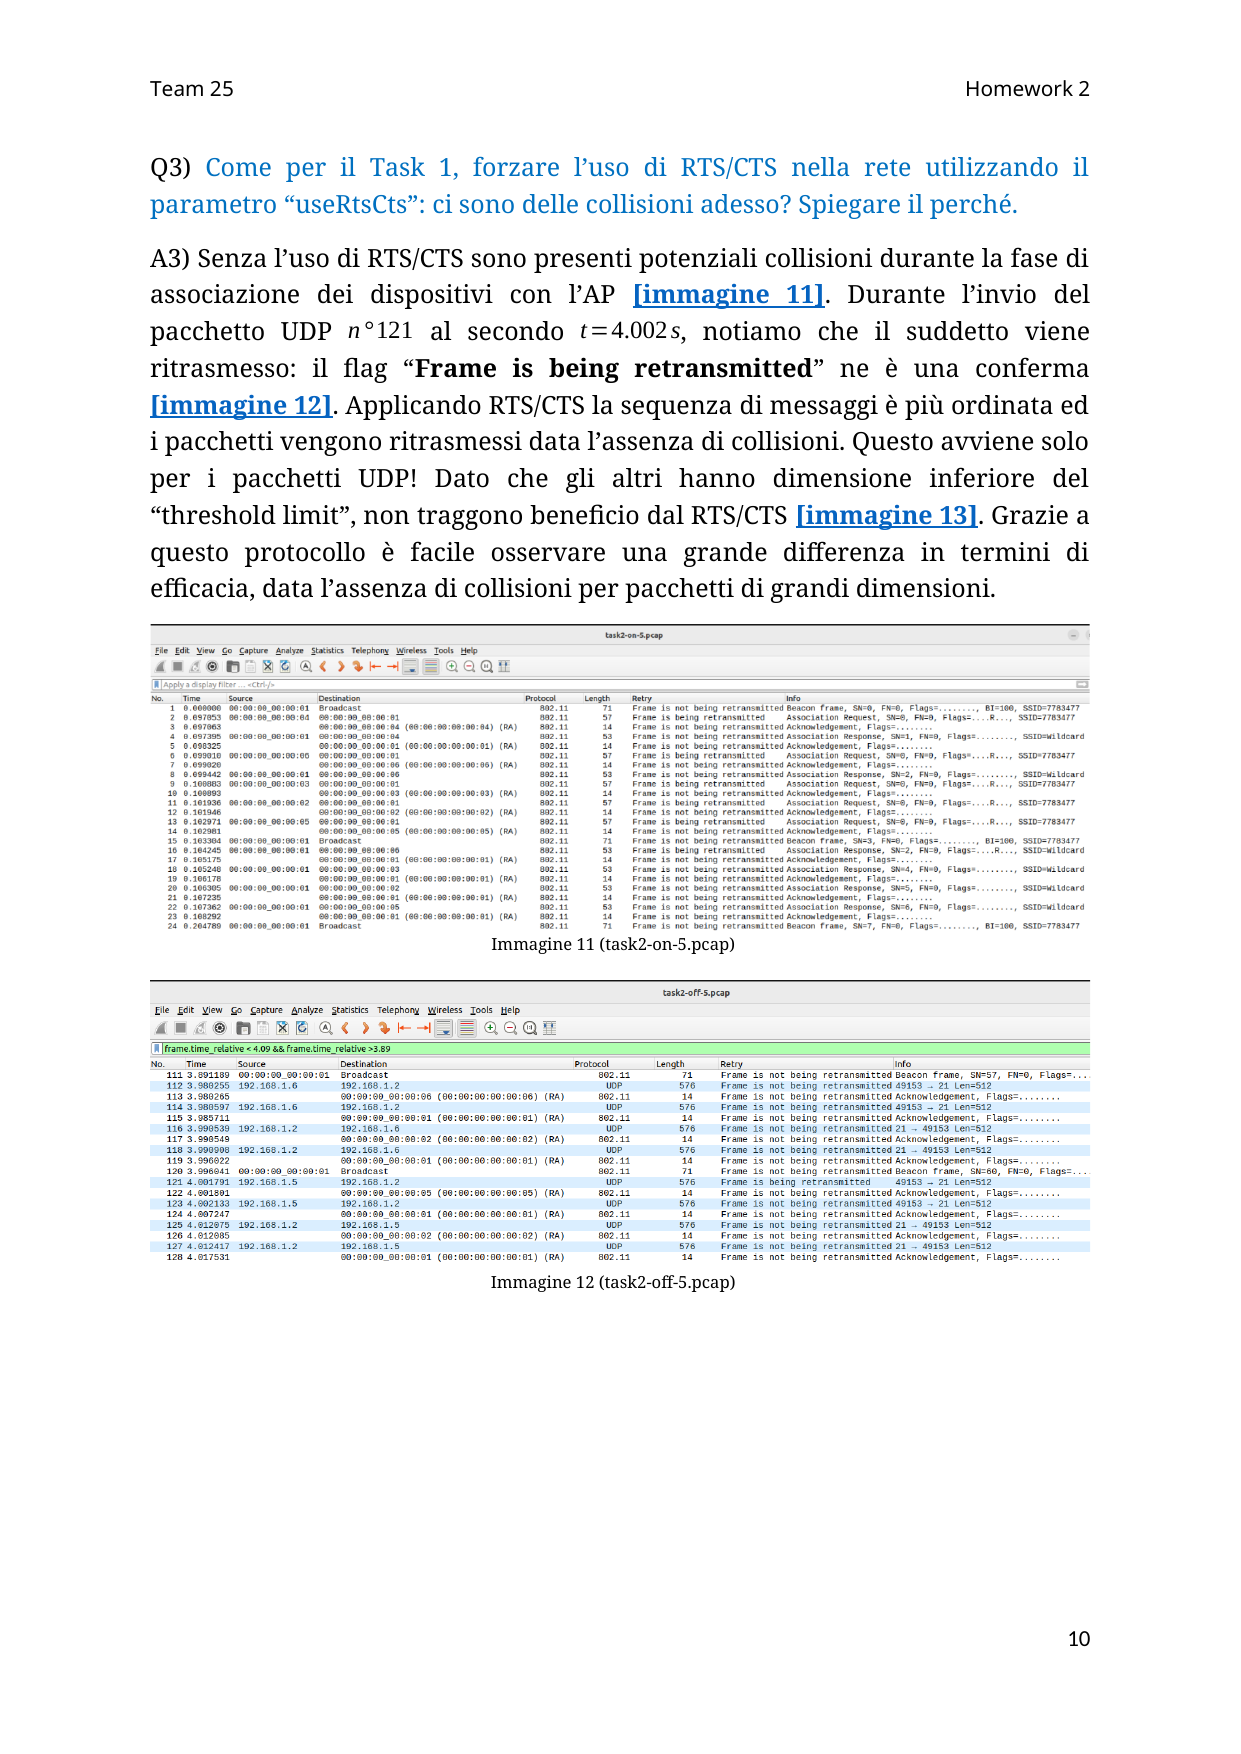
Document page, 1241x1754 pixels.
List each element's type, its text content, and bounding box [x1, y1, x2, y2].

picture [150, 980, 1091, 1271]
text Q3) Come per il Task 1, forzare l’uso di RTS/CTS nella rete utilizzando il parametro “useRtsCts”: ci sono delle collisioni adesso? Spiegare il perché. [150, 150, 1090, 221]
text Immagine 12 (task2-off-5.pcap) [150, 1271, 1076, 1293]
text Immagine 11 (task2-on-5.pcap) [150, 933, 1076, 955]
text A3) Senza l’uso di RTS/CTS sono presenti potenziali collisioni durante la fase di associazione dei dispositivi con l’AP [immagine 11]. Durante l’invio del pacchetto UDP al secondo , notiamo che il suddetto viene ritrasmesso: il flag “Frame is being retransmitted” ne è una conferma [immagine 12]. Applicando RTS/CTS la sequenza di messaggi è più ordinata ed i pacchetti vengono ritrasmessi data l’assenza di collisioni. Questo avviene solo per i pacchetti UDP! Dato che gli altri hanno dimensione inferiore del “threshold limit”, non traggono beneficio dal RTS/CTS [immagine 13]. Grazie a questo protocollo è facile osservare una grande differenza in termini di efficacia, data l’assenza di collisioni per pacchetti di grandi dimensioni. [150, 240, 1090, 605]
picture [150, 624, 1090, 931]
